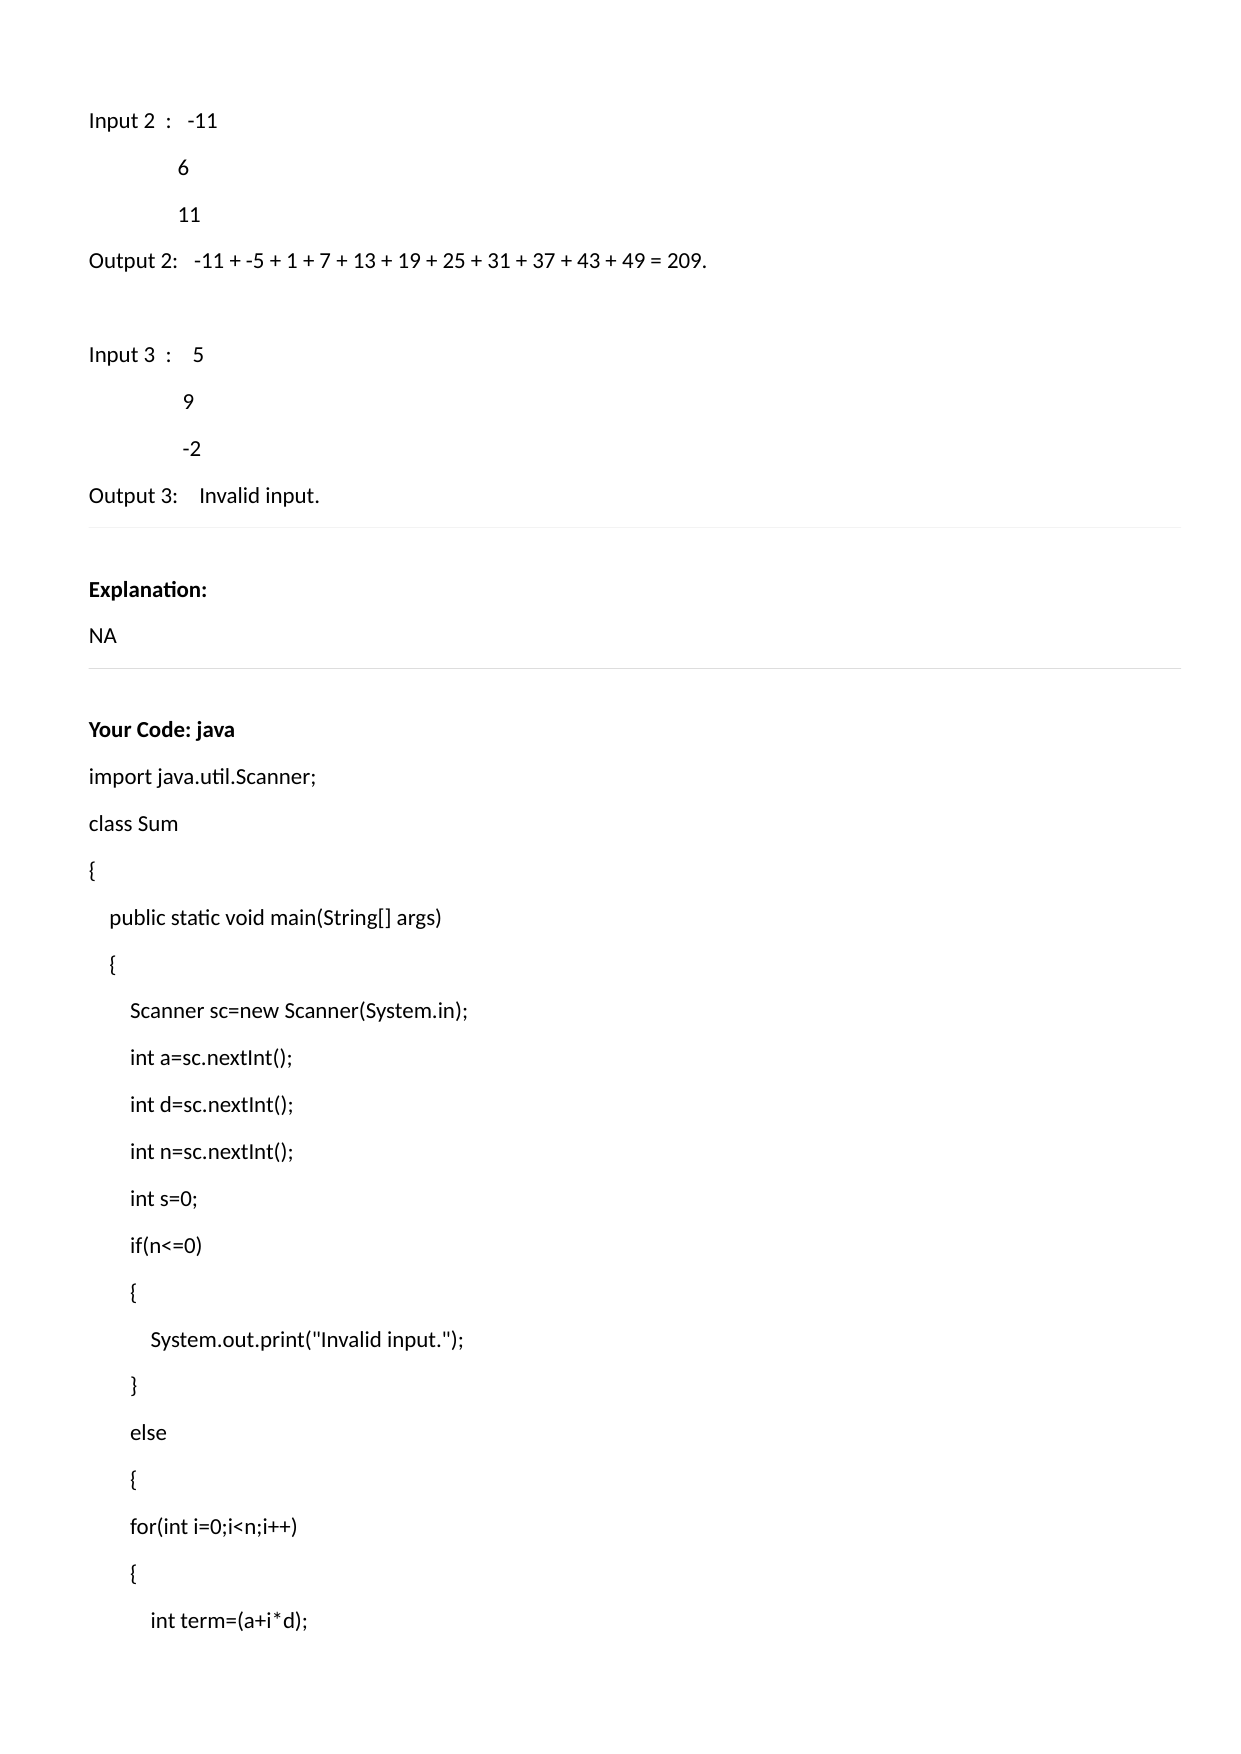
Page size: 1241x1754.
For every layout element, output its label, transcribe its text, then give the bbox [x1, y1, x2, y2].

text -2 [89, 434, 1181, 462]
text Output 3: Invalid input. [89, 481, 1181, 509]
text int d=sc.nextInt(); [89, 1090, 1181, 1118]
text public static void main(String[] args) [89, 903, 1181, 931]
text { [89, 1465, 1181, 1493]
text { [89, 856, 1181, 884]
text import java.util.Scanner; [89, 762, 1181, 790]
text Input 2 : -11 [89, 106, 1181, 134]
text 11 [89, 200, 1181, 228]
text System.out.print("Invalid input."); [89, 1325, 1181, 1353]
text int n=sc.nextInt(); [89, 1137, 1181, 1165]
text for(int i=0;i<n;i++) [89, 1512, 1181, 1540]
text { [89, 1559, 1181, 1587]
text 9 [89, 387, 1181, 415]
text 6 [89, 153, 1181, 181]
text if(n<=0) [89, 1231, 1181, 1259]
text NA [89, 622, 1181, 649]
text Input 3 : 5 [89, 340, 1181, 368]
text int term=(a+i*d); [89, 1606, 1181, 1634]
text else [89, 1418, 1181, 1446]
text Explanation: [89, 575, 1181, 603]
text Output 2: -11 + -5 + 1 + 7 + 13 + 19 + 25 + 31 + 37 + 43 + 49 = 209. [89, 247, 1181, 274]
text Your Code: java [89, 715, 1181, 743]
text int a=sc.nextInt(); [89, 1043, 1181, 1071]
text class Sum [89, 809, 1181, 837]
text Scanner sc=new Scanner(System.in); [89, 997, 1181, 1024]
text } [89, 1372, 1181, 1399]
text { [89, 1278, 1181, 1306]
text { [89, 950, 1181, 978]
text int s=0; [89, 1184, 1181, 1212]
